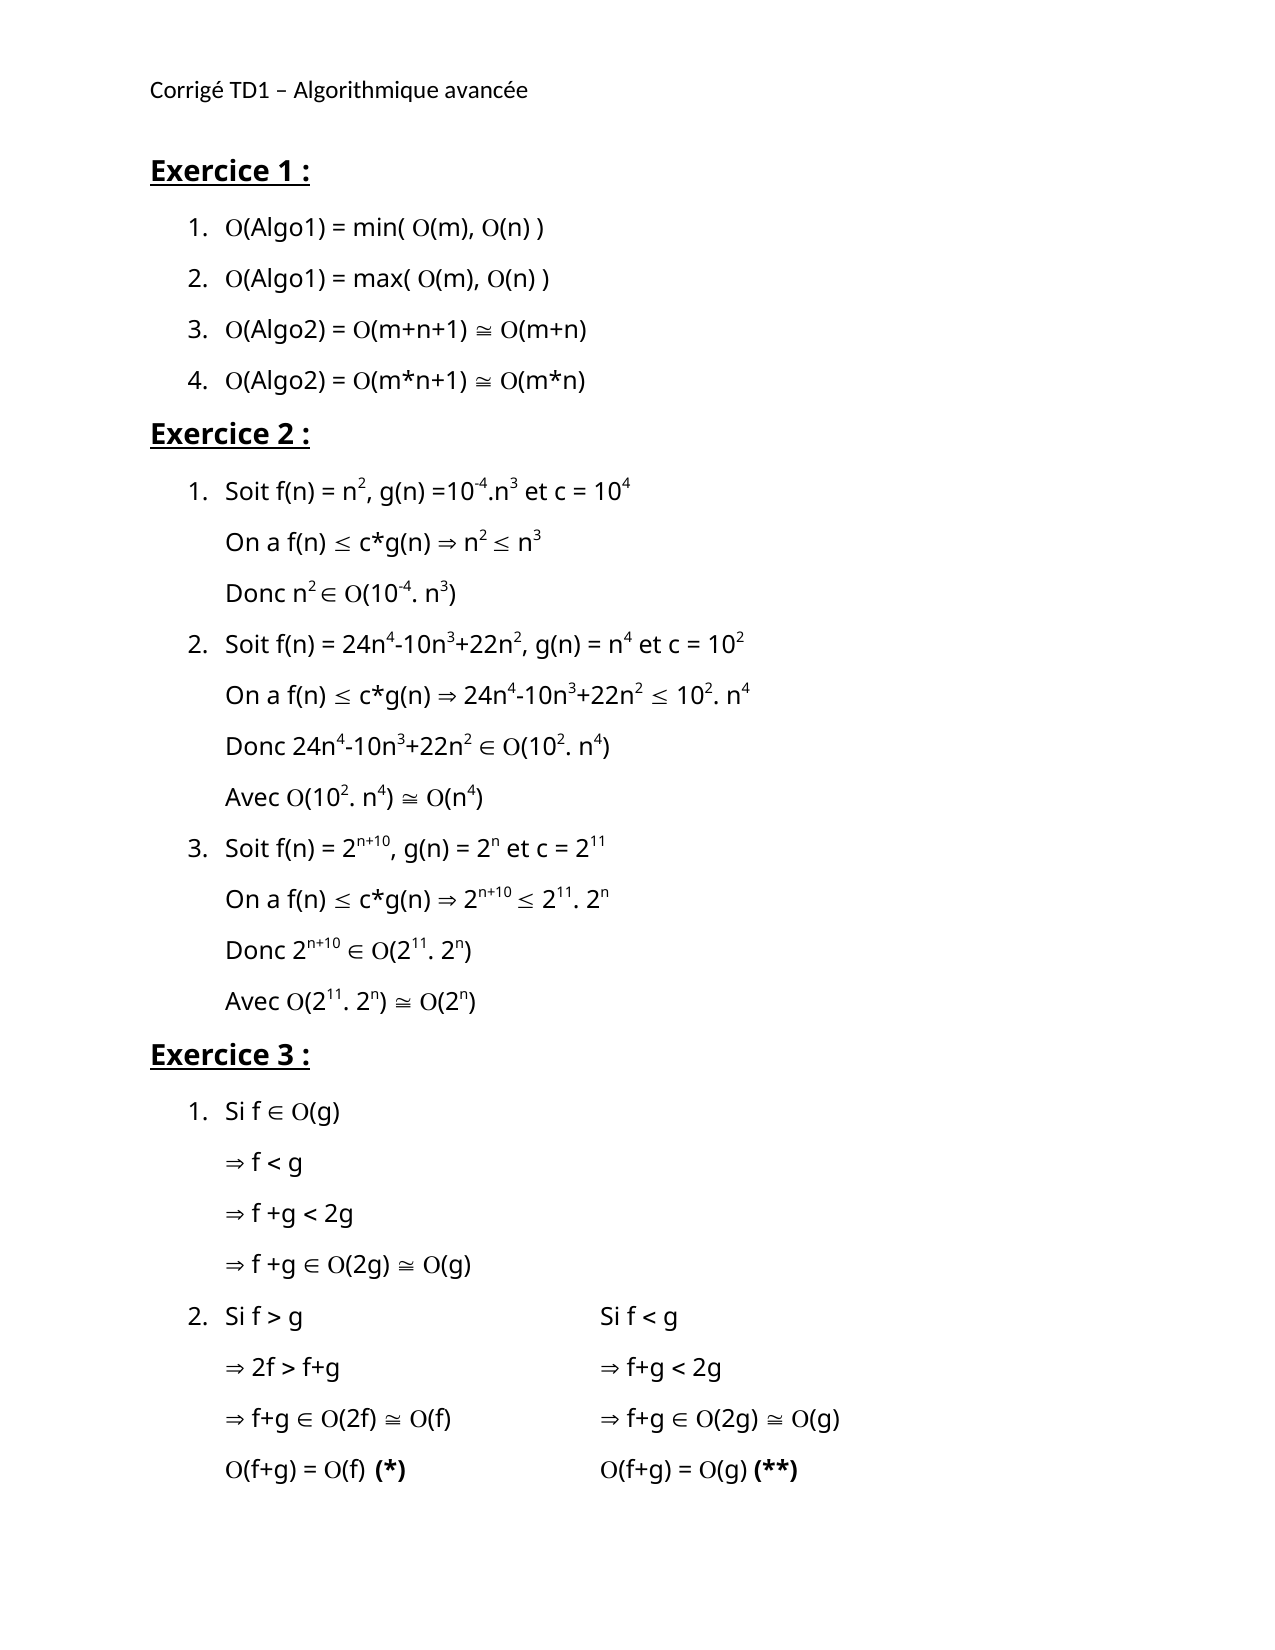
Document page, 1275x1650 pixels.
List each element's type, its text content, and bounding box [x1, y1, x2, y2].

list Soit f(n) = 24n4-10n3+22n2, g(n) = n4 et c = 102 [187, 626, 1125, 660]
list Donc 2n+10 (211. 2n) [225, 932, 1125, 967]
list (Algo1) = min( (m), (n) ) [187, 209, 1125, 243]
list f g [225, 1145, 1125, 1179]
list Donc 24n4-10n3+22n2 (102. n4) [225, 728, 1125, 762]
list Avec (211. 2n) (2n) [225, 983, 1125, 1018]
list Donc n2 (10-4. n3) [225, 575, 1125, 609]
text Exercice 2 : [150, 414, 1125, 453]
list On a f(n) c*g(n) n2 n3 [225, 524, 1125, 558]
list f +g (2g) (g) [225, 1247, 1125, 1281]
text Exercice 3 : [150, 1034, 1125, 1074]
list On a f(n) c*g(n) 2n+10 211. 2n [225, 881, 1125, 916]
list f+g (2f) (f) f+g (2g) (g) [225, 1400, 1125, 1434]
list (Algo2) = (m+n+1) (m+n) [187, 312, 1125, 346]
list (Algo1) = max( (m), (n) ) [187, 261, 1125, 294]
list (f+g) = (f) (*) (f+g) = (g) (**) [225, 1451, 1125, 1485]
list Si f g Si f g [187, 1298, 1125, 1332]
list (Algo2) = (m*n+1) (m*n) [187, 363, 1125, 397]
list f +g 2g [225, 1196, 1125, 1230]
list 2f f+g f+g 2g [225, 1349, 1125, 1383]
list Soit f(n) = 2n+10, g(n) = 2n et c = 211 [187, 830, 1125, 864]
list Avec (102. n4) (n4) [225, 779, 1125, 813]
list Si f (g) [187, 1094, 1125, 1128]
text Exercice 1 : [150, 150, 1125, 190]
list On a f(n) c*g(n) 24n4-10n3+22n2 102. n4 [225, 677, 1125, 711]
list Soit f(n) = n2, g(n) =10-4.n3 et c = 104 [187, 473, 1125, 507]
